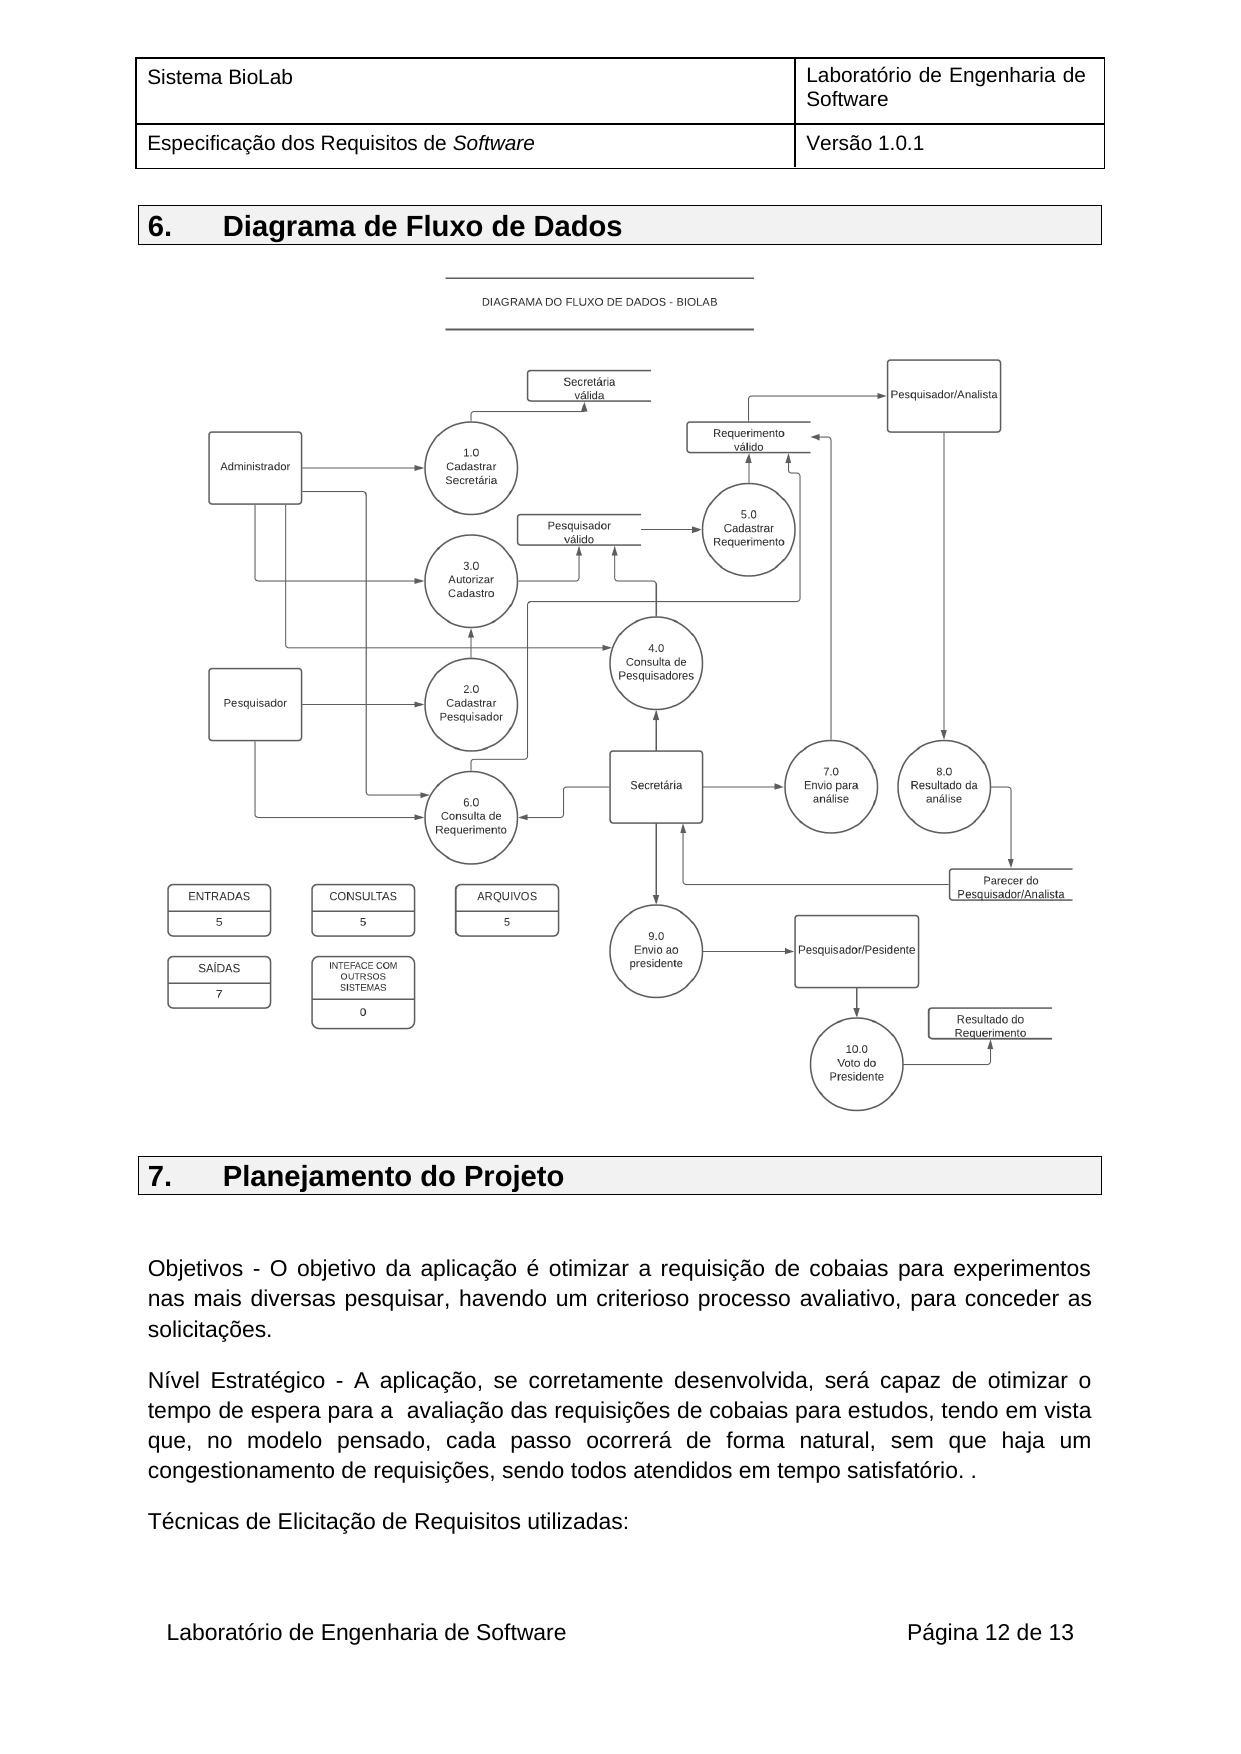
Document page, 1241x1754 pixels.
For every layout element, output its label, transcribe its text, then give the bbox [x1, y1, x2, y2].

text Nível Estratégico - A aplicação, se corretamente desenvolvida, será capaz de otimizar o tempo de espera para a avaliação das requisições de cobaias para estudos, tendo em vista que, no modelo pensado, cada passo ocorrerá de forma natural, sem que haja um congestionamento de requisições, sendo todos atendidos em tempo satisfatório. . [148, 1367, 1092, 1483]
picture [147, 257, 1093, 1131]
subtitle Diagrama de Fluxo de Dados [139, 206, 1101, 244]
text Técnicas de Elicitação de Requisitos utilizadas: [148, 1508, 1092, 1534]
text Objetivos - O objetivo da aplicação é otimizar a requisição de cobaias para experimentos nas mais diversas pesquisar, havendo um criterioso processo avaliativo, para conceder as solicitações. [148, 1255, 1092, 1342]
subtitle Planejamento do Projeto [139, 1157, 1101, 1194]
